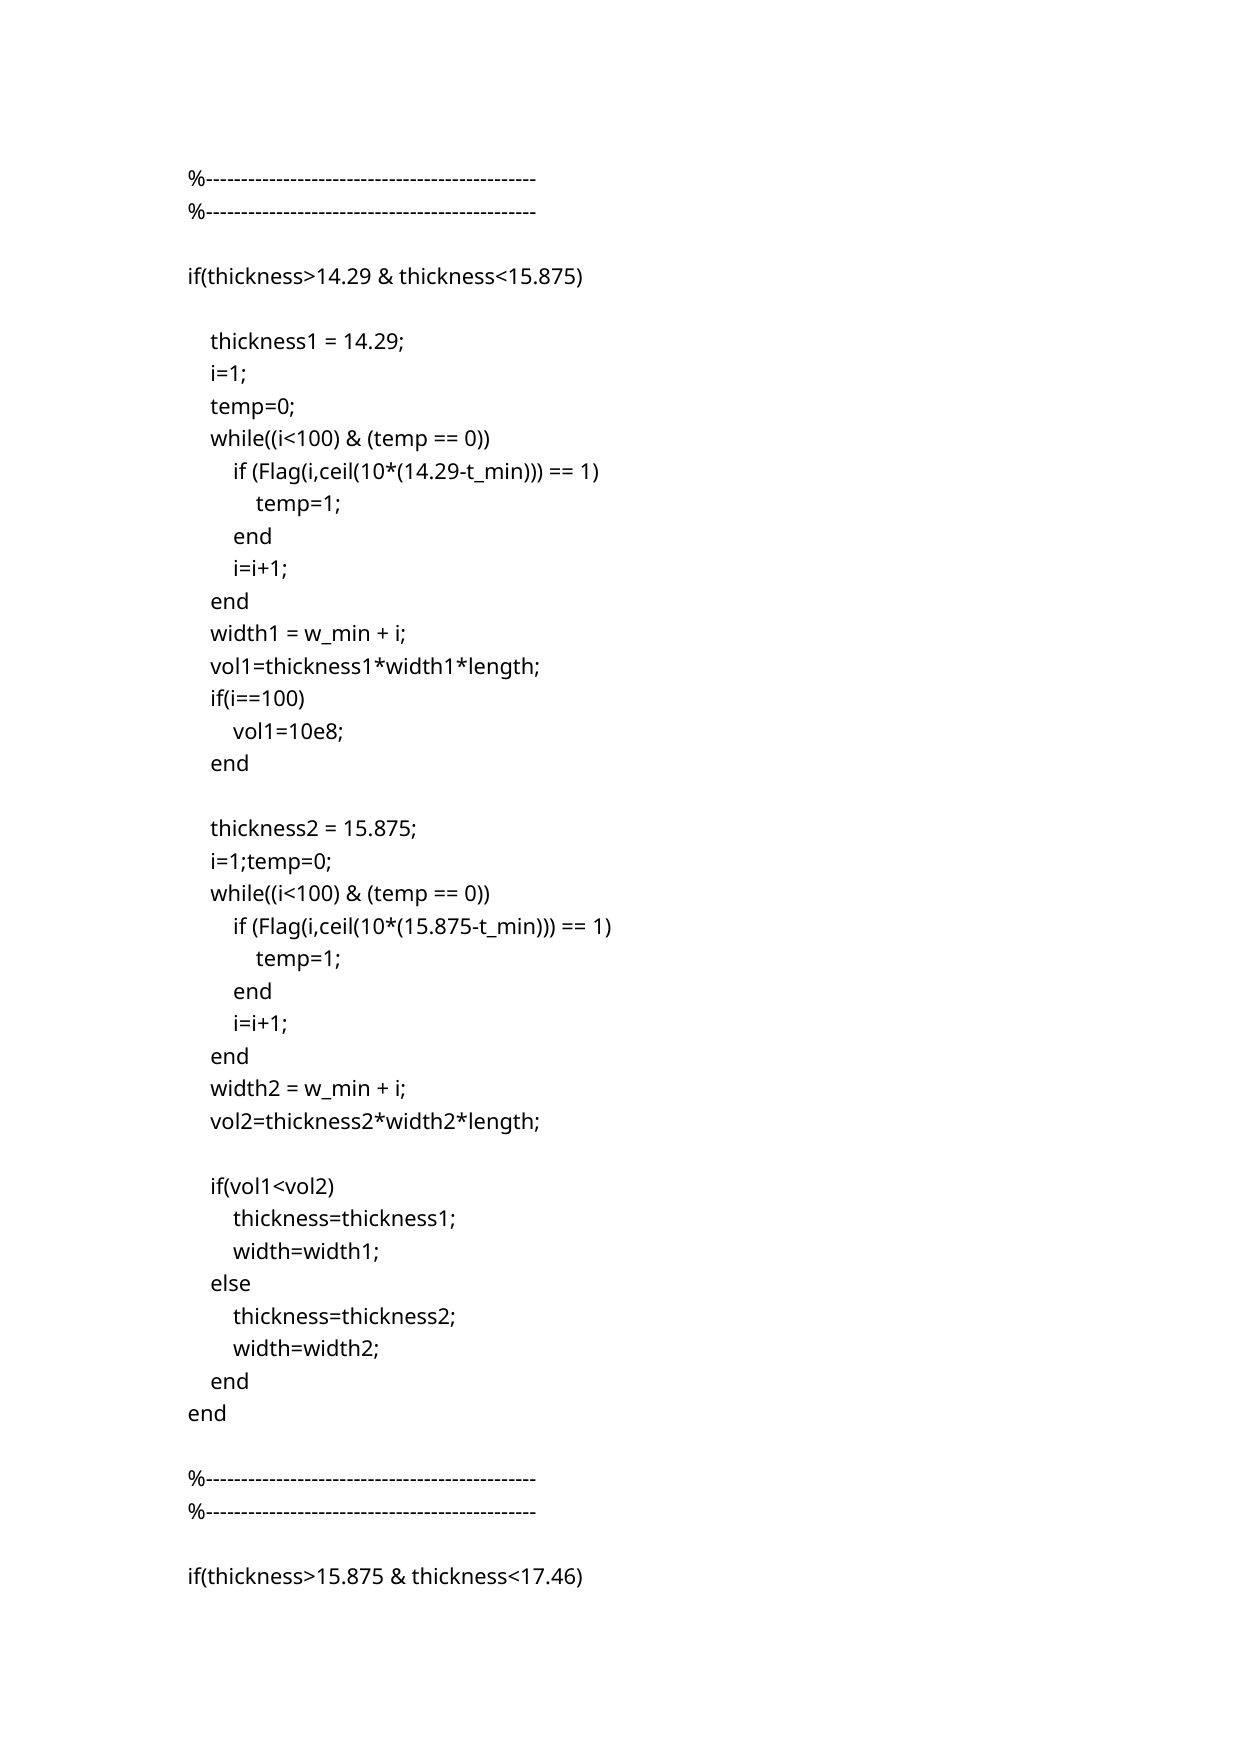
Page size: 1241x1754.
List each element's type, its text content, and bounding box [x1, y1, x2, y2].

text vol1=10e8; [187, 714, 1053, 747]
text end [187, 584, 1053, 617]
text temp=0; [187, 389, 1053, 422]
text width1 = w_min + i; [187, 617, 1053, 649]
text end [187, 1364, 1053, 1397]
text %----------------------------------------------- [187, 1494, 1053, 1527]
text thickness=thickness2; [187, 1299, 1053, 1332]
text end [187, 974, 1053, 1007]
text thickness1 = 14.29; [187, 324, 1053, 357]
text end [187, 747, 1053, 779]
text if (Flag(i,ceil(10*(15.875-t_min))) == 1) [187, 909, 1053, 942]
text if(thickness>15.875 & thickness<17.46) [187, 1559, 1053, 1592]
text %----------------------------------------------- [187, 1462, 1053, 1494]
text if (Flag(i,ceil(10*(14.29-t_min))) == 1) [187, 454, 1053, 487]
text i=i+1; [187, 552, 1053, 584]
text end [187, 1397, 1053, 1429]
text temp=1; [187, 487, 1053, 519]
text i=1; [187, 357, 1053, 389]
text %----------------------------------------------- [187, 194, 1053, 227]
text thickness2 = 15.875; [187, 812, 1053, 844]
text else [187, 1267, 1053, 1299]
text while((i<100) & (temp == 0)) [187, 422, 1053, 454]
text width=width2; [187, 1332, 1053, 1364]
text width2 = w_min + i; [187, 1072, 1053, 1104]
text if(vol1<vol2) [187, 1169, 1053, 1202]
text %----------------------------------------------- [187, 162, 1053, 194]
text temp=1; [187, 942, 1053, 974]
text vol1=thickness1*width1*length; [187, 649, 1053, 682]
text vol2=thickness2*width2*length; [187, 1104, 1053, 1137]
text end [187, 519, 1053, 552]
text i=i+1; [187, 1007, 1053, 1039]
text while((i<100) & (temp == 0)) [187, 877, 1053, 909]
text width=width1; [187, 1234, 1053, 1267]
text i=1;temp=0; [187, 844, 1053, 877]
text thickness=thickness1; [187, 1202, 1053, 1234]
text if(thickness>14.29 & thickness<15.875) [187, 259, 1053, 292]
text if(i==100) [187, 682, 1053, 714]
text end [187, 1039, 1053, 1072]
